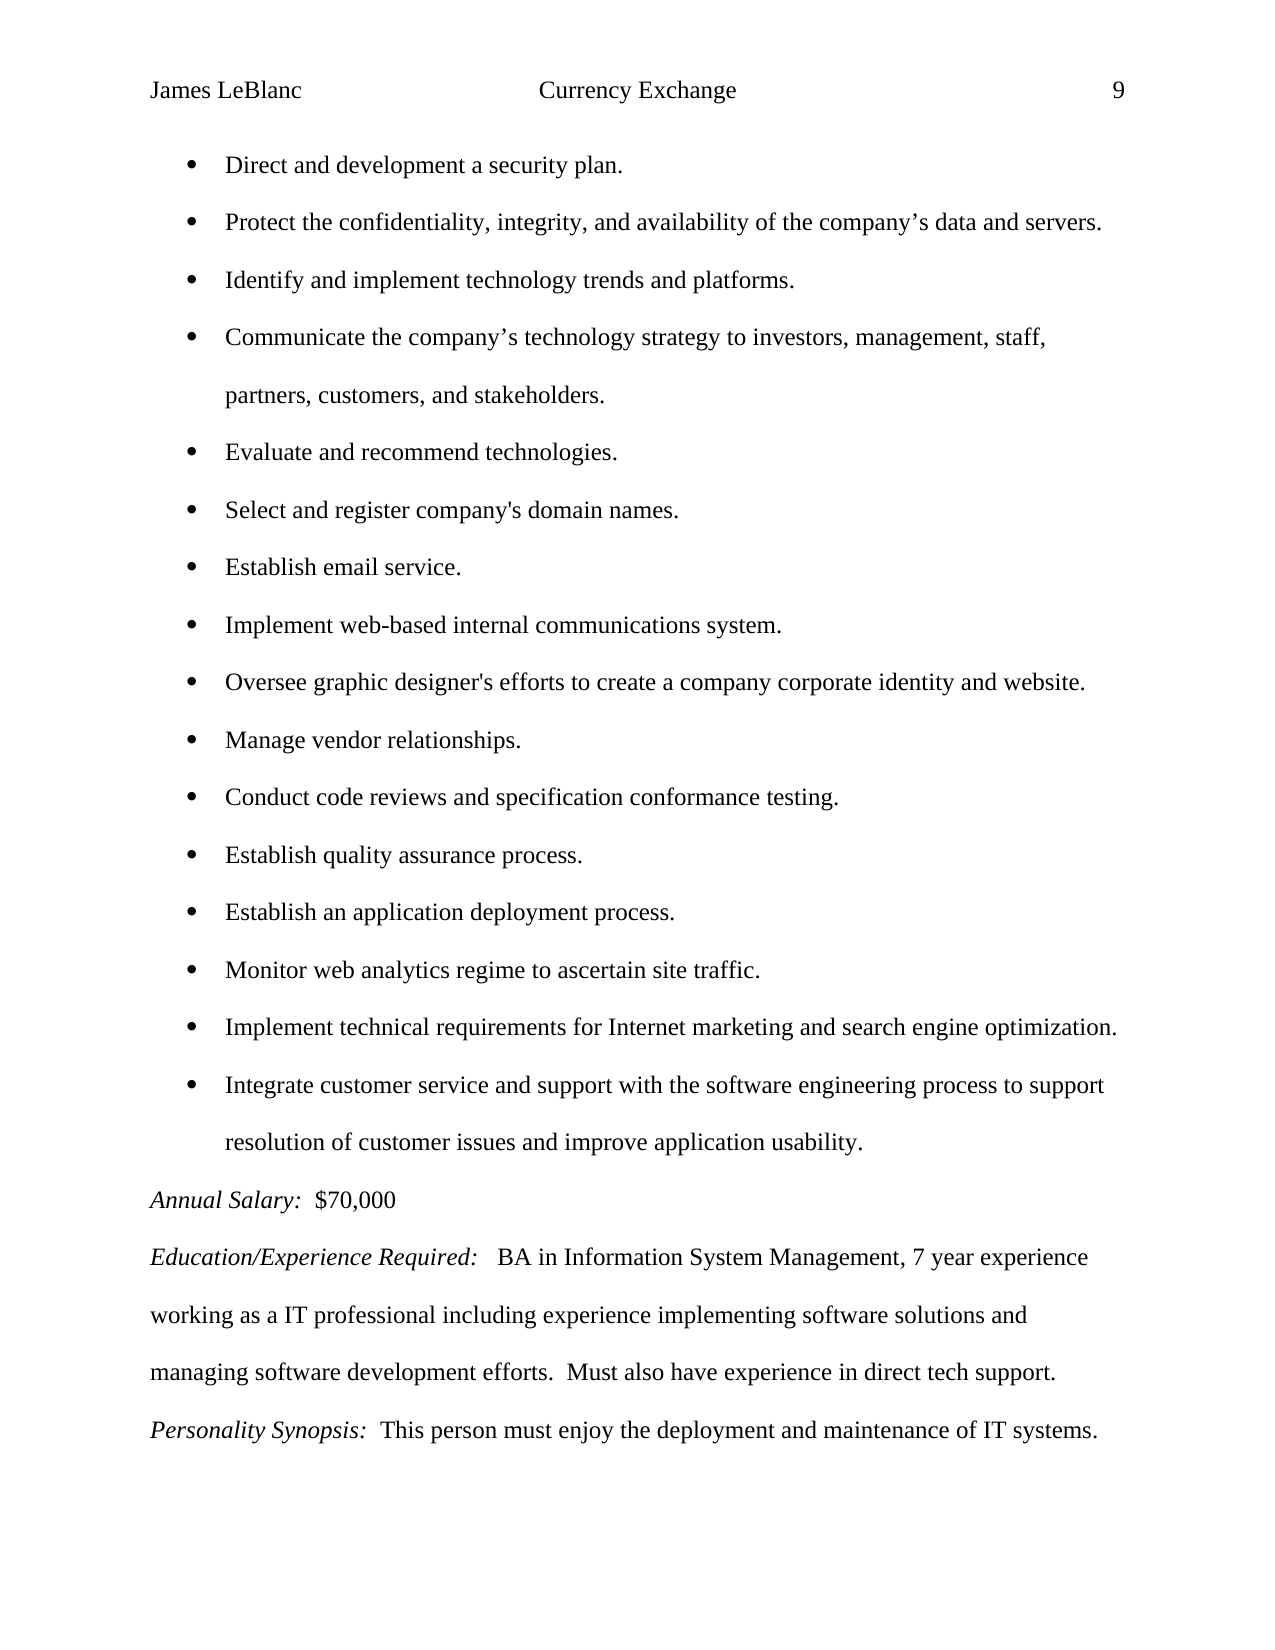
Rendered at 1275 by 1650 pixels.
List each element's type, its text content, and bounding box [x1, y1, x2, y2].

list Establish quality assurance process. [187, 840, 1125, 869]
list Conduct code reviews and specification conformance testing. [187, 782, 1125, 811]
list Protect the confidentiality, integrity, and availability of the company’s data and servers. [187, 207, 1125, 236]
list Manage vendor relationships. [187, 725, 1125, 754]
list Identify and implement technology trends and platforms. [187, 265, 1125, 294]
list Select and register company's domain names. [187, 495, 1125, 524]
text Annual Salary: $70,000 [150, 1185, 1125, 1214]
list Establish email service. [187, 552, 1125, 581]
list Implement technical requirements for Internet marketing and search engine optimization. [187, 1012, 1125, 1041]
list Establish an application deployment process. [187, 897, 1125, 926]
list Evaluate and recommend technologies. [187, 437, 1125, 466]
list Direct and development a security plan. [187, 150, 1125, 179]
list Implement web-based internal communications system. [187, 610, 1125, 639]
list Integrate customer service and support with the software engineering process to support resolution of customer issues and improve application usability. [187, 1070, 1125, 1156]
text Education/Experience Required: BA in Information System Management, 7 year experience working as a IT professional including experience implementing software solutions and managing software development efforts. Must also have experience in direct tech support. [150, 1242, 1125, 1386]
list Oversee graphic designer's efforts to create a company corporate identity and website. [187, 667, 1125, 696]
list Communicate the company’s technology strategy to investors, management, staff, partners, customers, and stakeholders. [187, 322, 1125, 409]
list Monitor web analytics regime to ascertain site traffic. [187, 955, 1125, 984]
